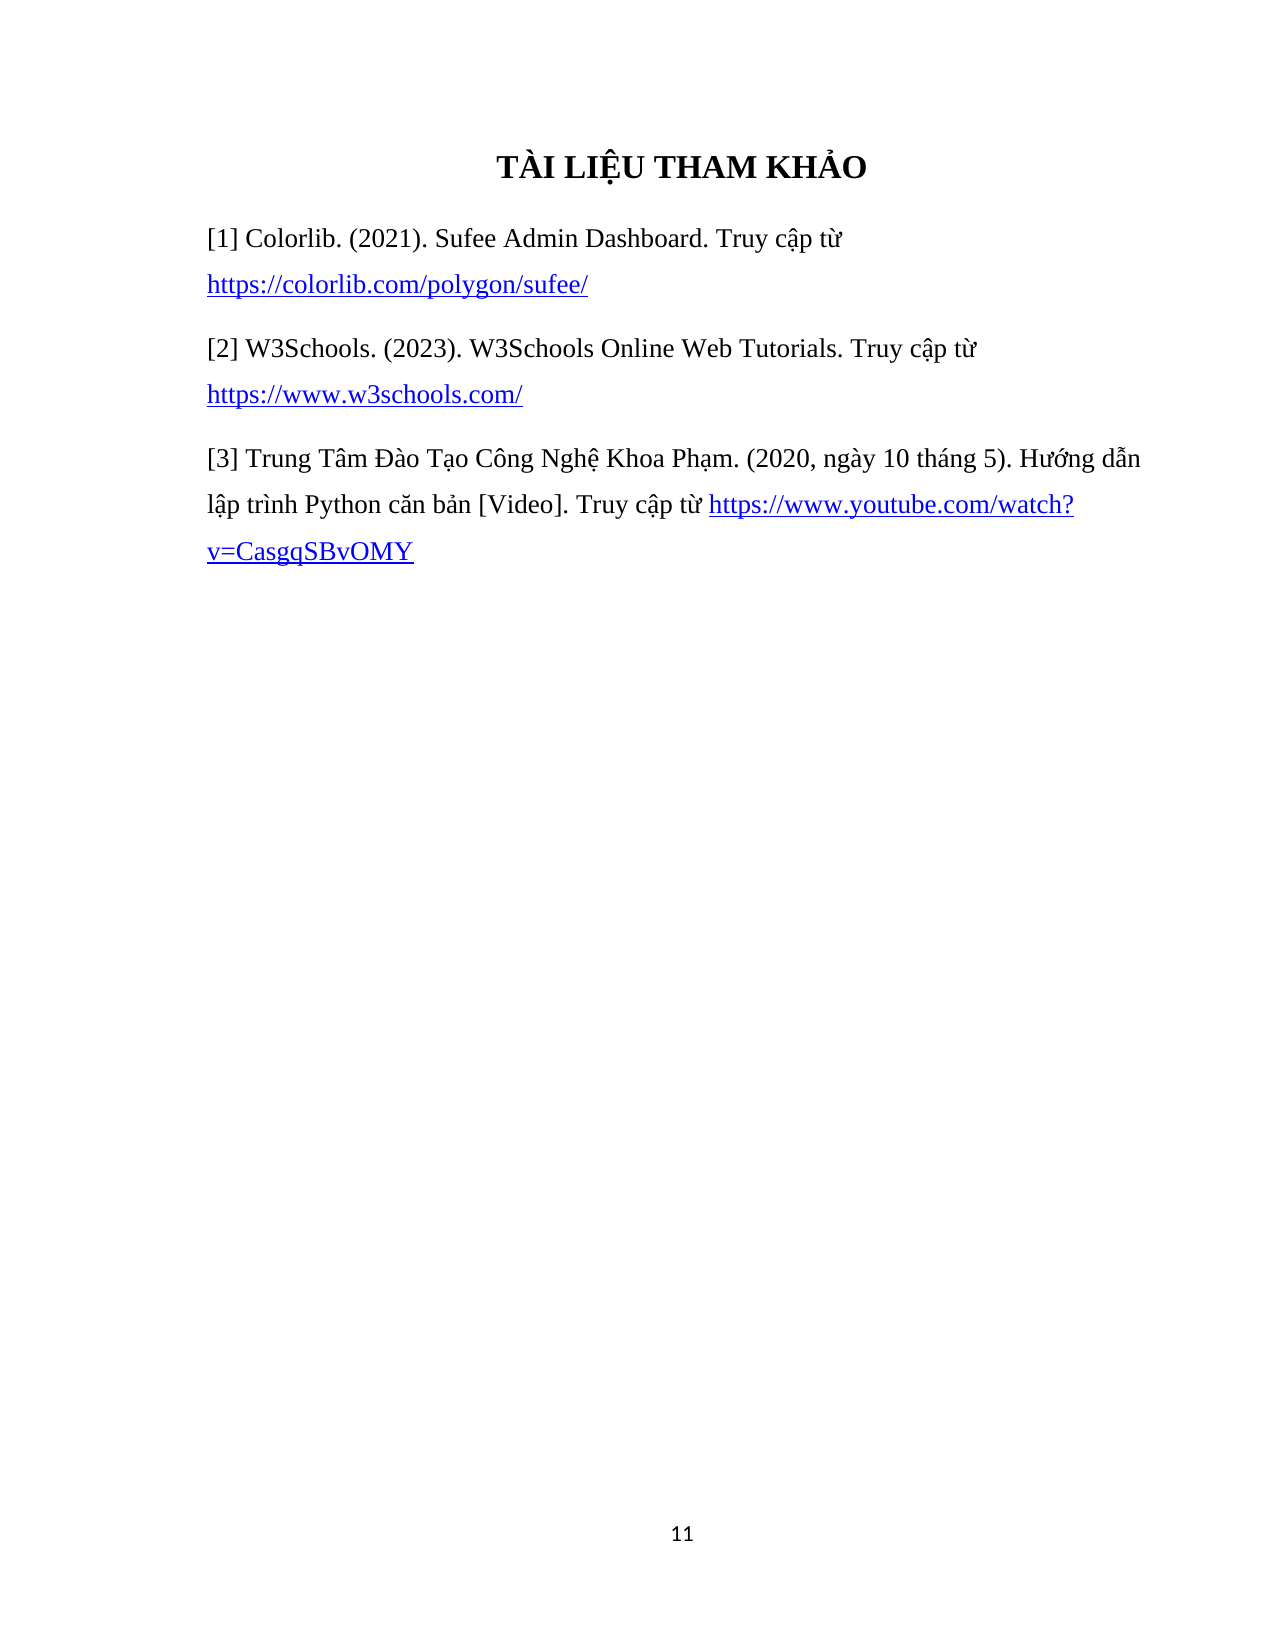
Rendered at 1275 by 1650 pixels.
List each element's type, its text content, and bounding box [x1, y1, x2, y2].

text TÀI LIỆU THAM KHẢO [207, 148, 1157, 186]
text [2] W3Schools. (2023). W3Schools Online Web Tutorials. Truy cập từ https://www.w3schools.com/ [207, 332, 1157, 410]
text [1] Colorlib. (2021). Sufee Admin Dashboard. Truy cập từ https://colorlib.com/polygon/sufee/ [207, 222, 1157, 300]
text [3] Trung Tâm Đào Tạo Công Nghệ Khoa Phạm. (2020, ngày 10 tháng 5). Hướng dẫn lập trình Python căn bản [Video]. Truy cập từ https://www.youtube.com/watch?v=CasgqSBvOMY [207, 442, 1157, 566]
